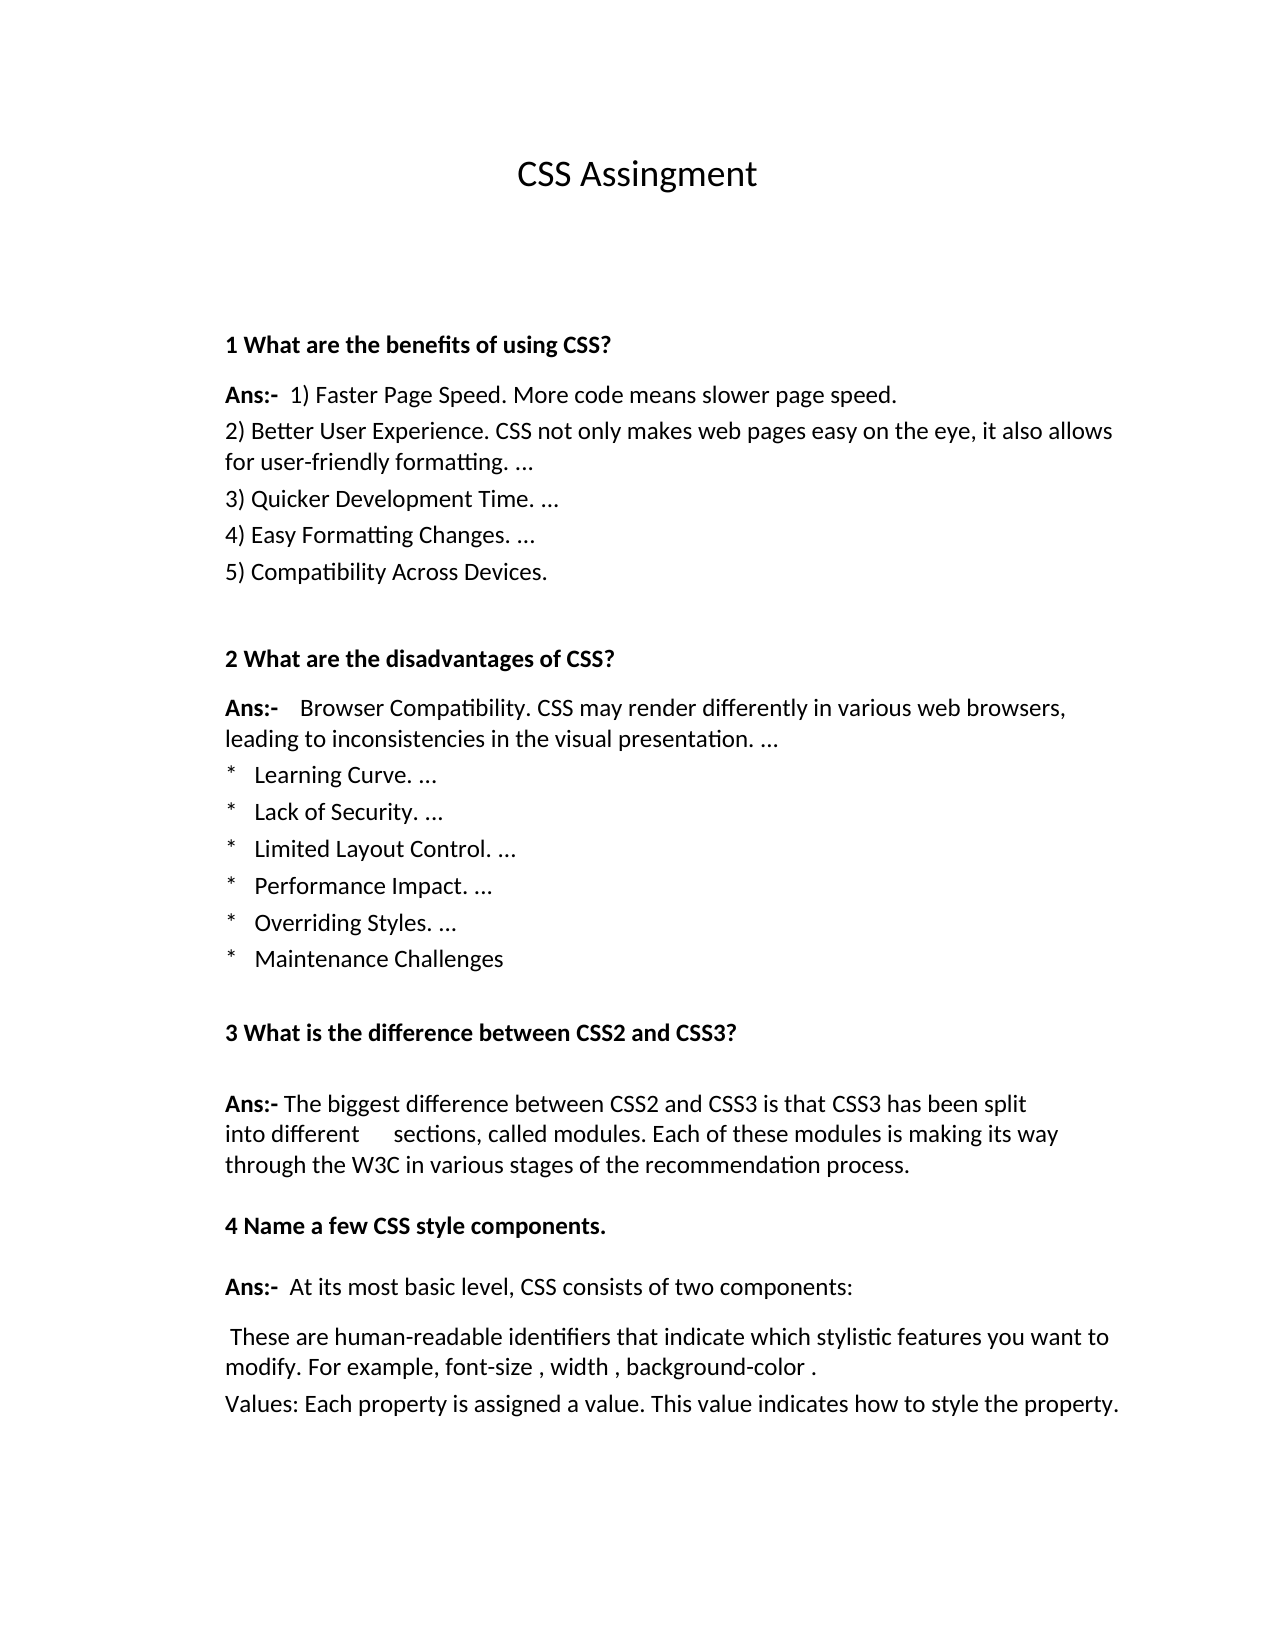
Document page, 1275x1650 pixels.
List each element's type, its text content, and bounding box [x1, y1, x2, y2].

text CSS Assingment [150, 150, 1125, 196]
text * Overriding Styles. ... [150, 907, 1125, 937]
text Values: Each property is assigned a value. This value indicates how to style the property. [150, 1388, 1125, 1418]
text Ans:- The biggest difference between CSS2 and CSS3 is that CSS3 has been split [150, 1088, 1125, 1118]
text 2 What are the disadvantages of CSS? [150, 643, 1125, 673]
text 1 What are the benefits of using CSS? [150, 329, 1125, 360]
text * Learning Curve. ... [150, 759, 1125, 790]
text into different sections, called modules. Each of these modules is making its way through the W3C in various stages of the recommendation process. [225, 1118, 1125, 1179]
text 2) Better User Experience. CSS not only makes web pages easy on the eye, it also allows for user-friendly formatting. ... [225, 416, 1125, 477]
text * Lack of Security. ... [150, 796, 1125, 827]
text Ans:- 1) Faster Page Speed. More code means slower page speed. [150, 379, 1125, 409]
text * Limited Layout Control. ... [150, 833, 1125, 864]
text Ans:- Browser Compatibility. CSS may render differently in various web browsers, leading to inconsistencies in the visual presentation. ... [225, 692, 1125, 753]
text These are human-readable identifiers that indicate which stylistic features you want to modify. For example, font-size , width , background-color . [225, 1321, 1125, 1382]
text Ans:- At its most basic level, CSS consists of two components: [150, 1271, 1125, 1302]
text * Performance Impact. ... [150, 870, 1125, 900]
text * Maintenance Challenges [150, 943, 1125, 974]
text 3 What is the difference between CSS2 and CSS3? [150, 1017, 1125, 1047]
text 4) Easy Formatting Changes. ... [225, 519, 1125, 550]
text 5) Compatibility Across Devices. [225, 556, 1125, 587]
text 4 Name a few CSS style components. [150, 1210, 1125, 1241]
text 3) Quicker Development Time. ... [225, 483, 1125, 513]
